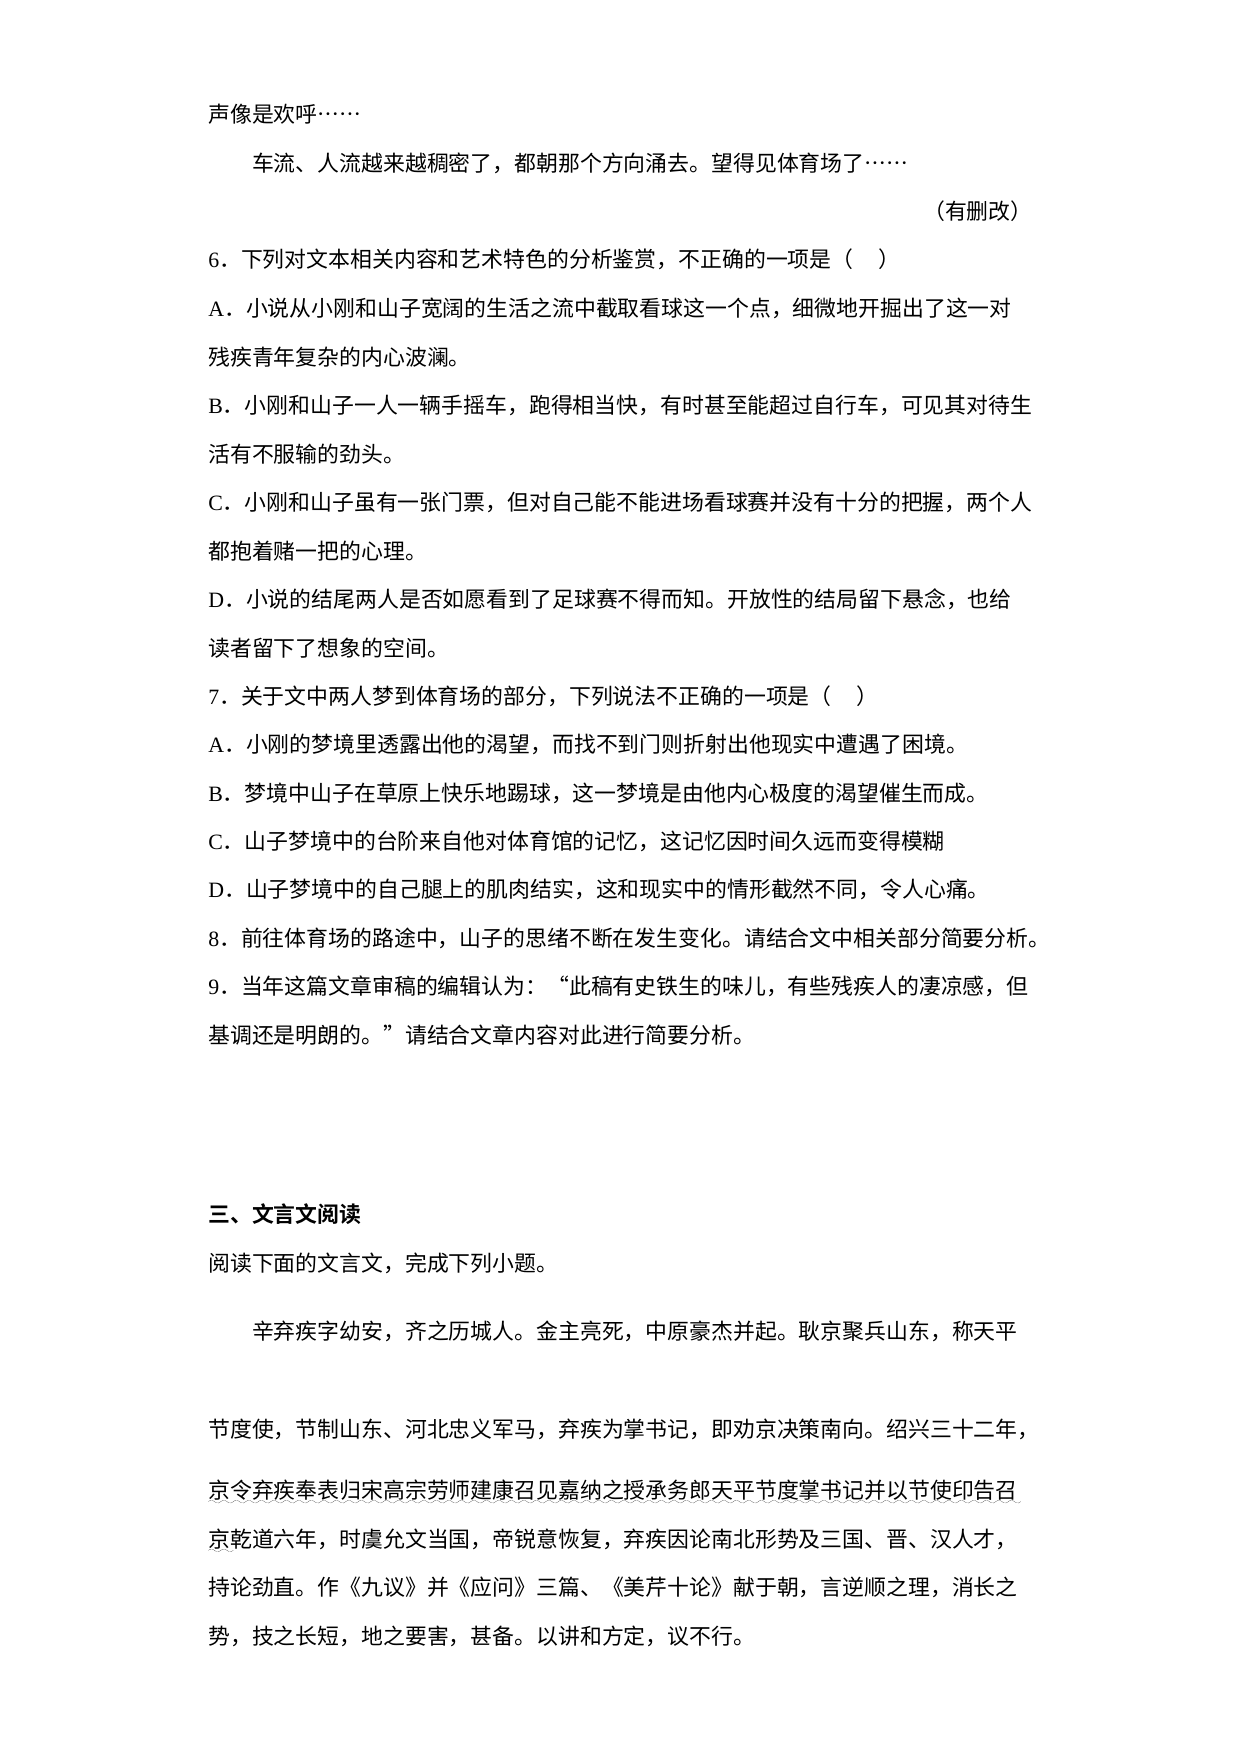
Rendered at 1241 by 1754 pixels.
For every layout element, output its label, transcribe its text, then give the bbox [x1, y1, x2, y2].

text A．小说从小刚和山子宽阔的生活之流中截取看球这一个点，细微地开掘出了这一对残疾青年复杂的内心波澜。 [208, 290, 1032, 372]
text 辛弃疾字幼安，齐之历城人。金主亮死，中原豪杰并起。耿京聚兵山东，称天平节度使，节制山东、河北忠义军马，弃疾为掌书记，即劝京决策南向。绍兴三十二年，京令弃疾奉表归宋高宗劳师建康召见嘉纳之授承务郎天平节度掌书记并以节使印告召京乾道六年，时虞允文当国，帝锐意恢复，弃疾因论南北形势及三国、晋、汉人才，持论劲直。作《九议》并《应问》三篇、《美芹十论》献于朝，言逆顺之理，消长之势，技之长短，地之要害，甚备。以讲和方定，议不行。 [208, 1294, 1032, 1651]
text 8．前往体育场的路途中，山子的思绪不断在发生变化。请结合文中相关部分简要分析。 [208, 920, 1032, 953]
text 9．当年这篇文章审稿的编辑认为：“此稿有史铁生的味儿，有些残疾人的凄凉感，但基调还是明朗的。”请结合文章内容对此进行简要分析。 [208, 969, 1032, 1050]
text D．小说的结尾两人是否如愿看到了足球赛不得而知。开放性的结局留下悬念，也给读者留下了想象的空间。 [208, 582, 1032, 663]
text C．小刚和山子虽有一张门票，但对自己能不能进场看球赛并没有十分的把握，两个人都抱着赌一把的心理。 [208, 484, 1032, 566]
text B．梦境中山子在草原上快乐地踢球，这一梦境是由他内心极度的渴望催生而成。 [208, 775, 1032, 808]
text 7．关于文中两人梦到体育场的部分，下列说法不正确的一项是（ ） [208, 679, 1032, 711]
text 阅读下面的文言文，完成下列小题。 [208, 1245, 1032, 1278]
text （有删改） [208, 194, 1032, 226]
text 6．下列对文本相关内容和艺术特色的分析鉴赏，不正确的一项是（ ） [208, 242, 1032, 274]
text 三、文言文阅读 [208, 1197, 1032, 1229]
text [208, 97, 1032, 129]
text A．小刚的梦境里透露出他的渴望，而找不到门则折射出他现实中遭遇了困境。 [208, 727, 1032, 759]
text D．山子梦境中的自己腿上的肌肉结实，这和现实中的情形截然不同，令人心痛。 [208, 872, 1032, 904]
text B．小刚和山子一人一辆手摇车，跑得相当快，有时甚至能超过自行车，可见其对待生活有不服输的劲头。 [208, 387, 1032, 469]
text 车流、人流越来越稠密了，都朝那个方向涌去。望得见体育场了…… [208, 145, 1032, 178]
text C．山子梦境中的台阶来自他对体育馆的记忆，这记忆因时间久远而变得模糊 [208, 824, 1032, 856]
